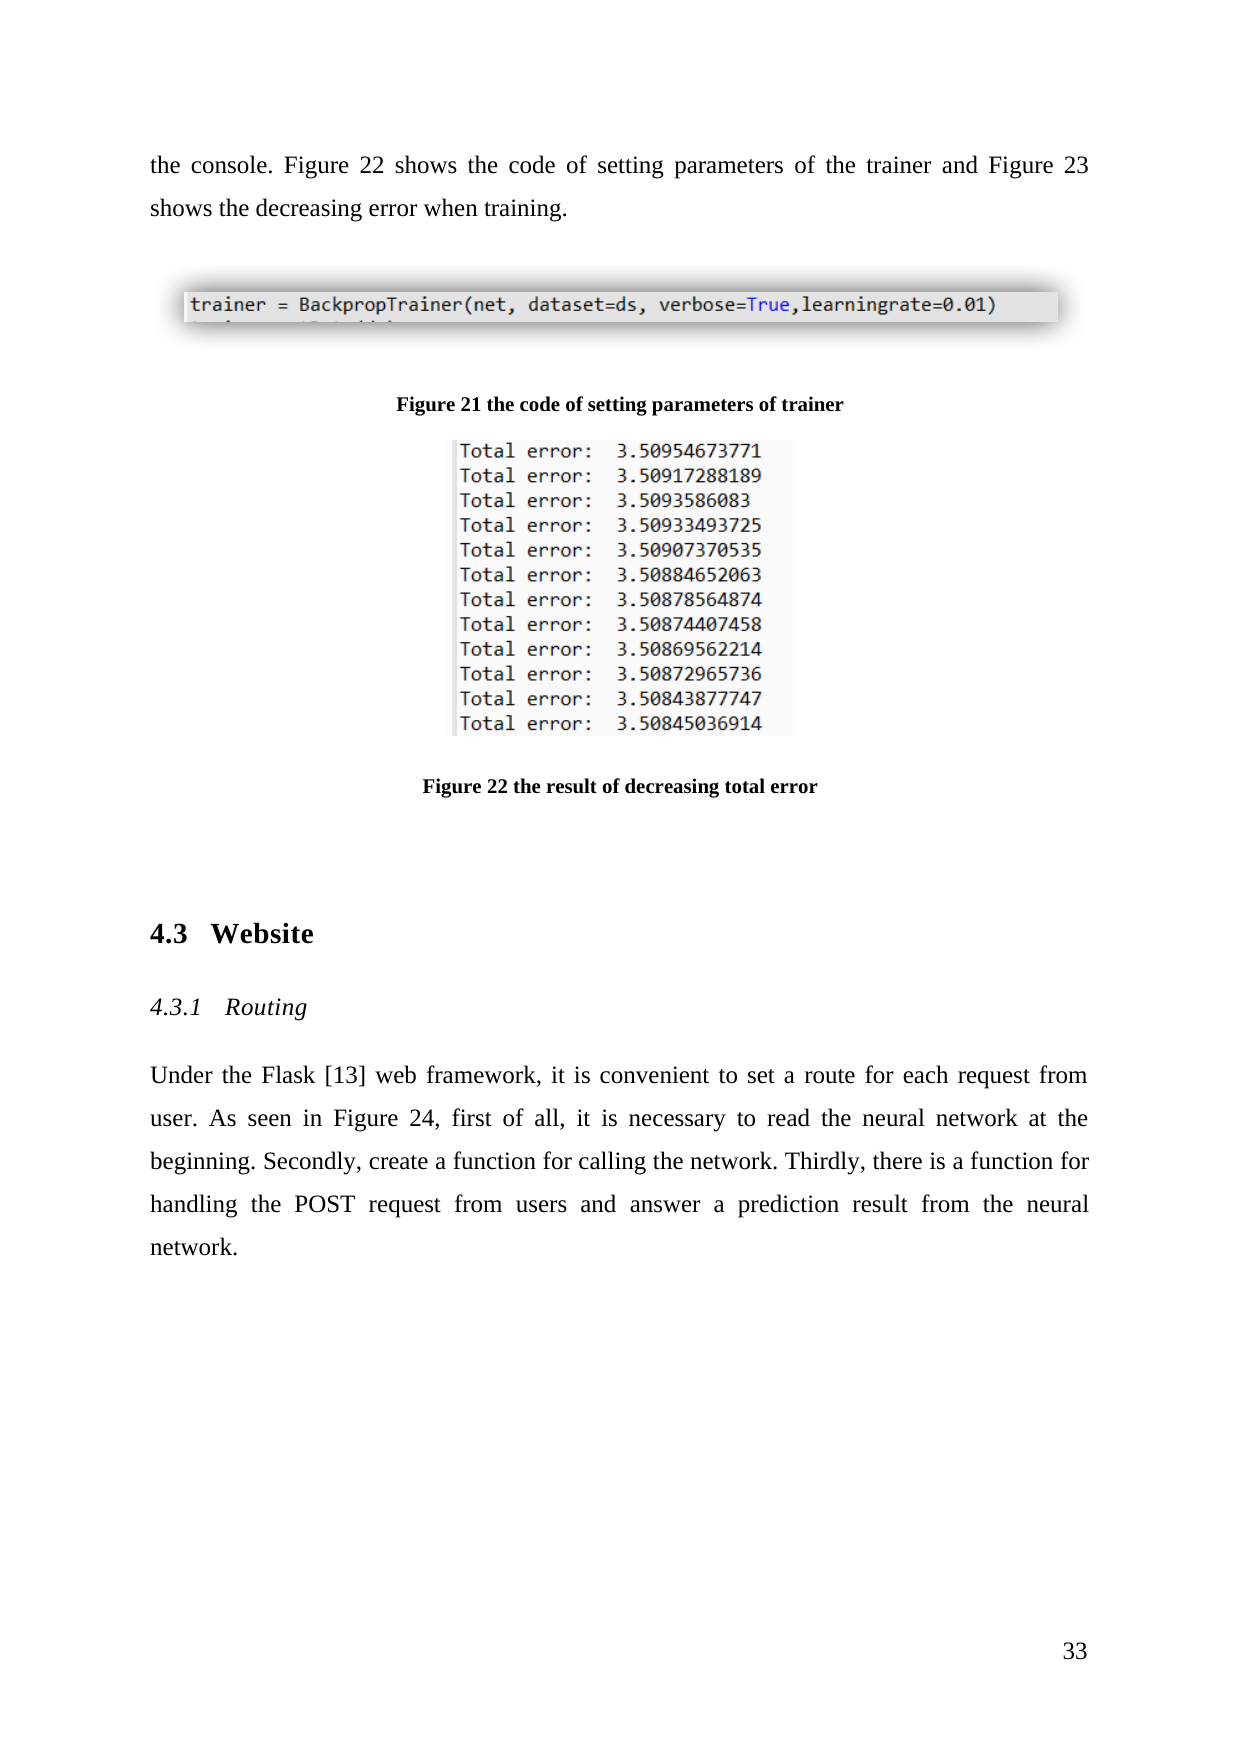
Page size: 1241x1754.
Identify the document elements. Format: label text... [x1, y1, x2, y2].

picture [184, 292, 1058, 322]
text Under the Flask [13] web framework, it is convenient to set a route for each request from user. As seen in Figure 24, first of all, it is necessary to read the neural network at the beginning. Secondly, create a function for calling the network. Thirdly, there is a function for handling the POST request from users and answer a prediction result from the neural network. [150, 1060, 1090, 1261]
subtitle Routing [150, 992, 1090, 1021]
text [150, 150, 1090, 222]
subtitle Website [150, 917, 1090, 950]
picture [446, 440, 794, 736]
